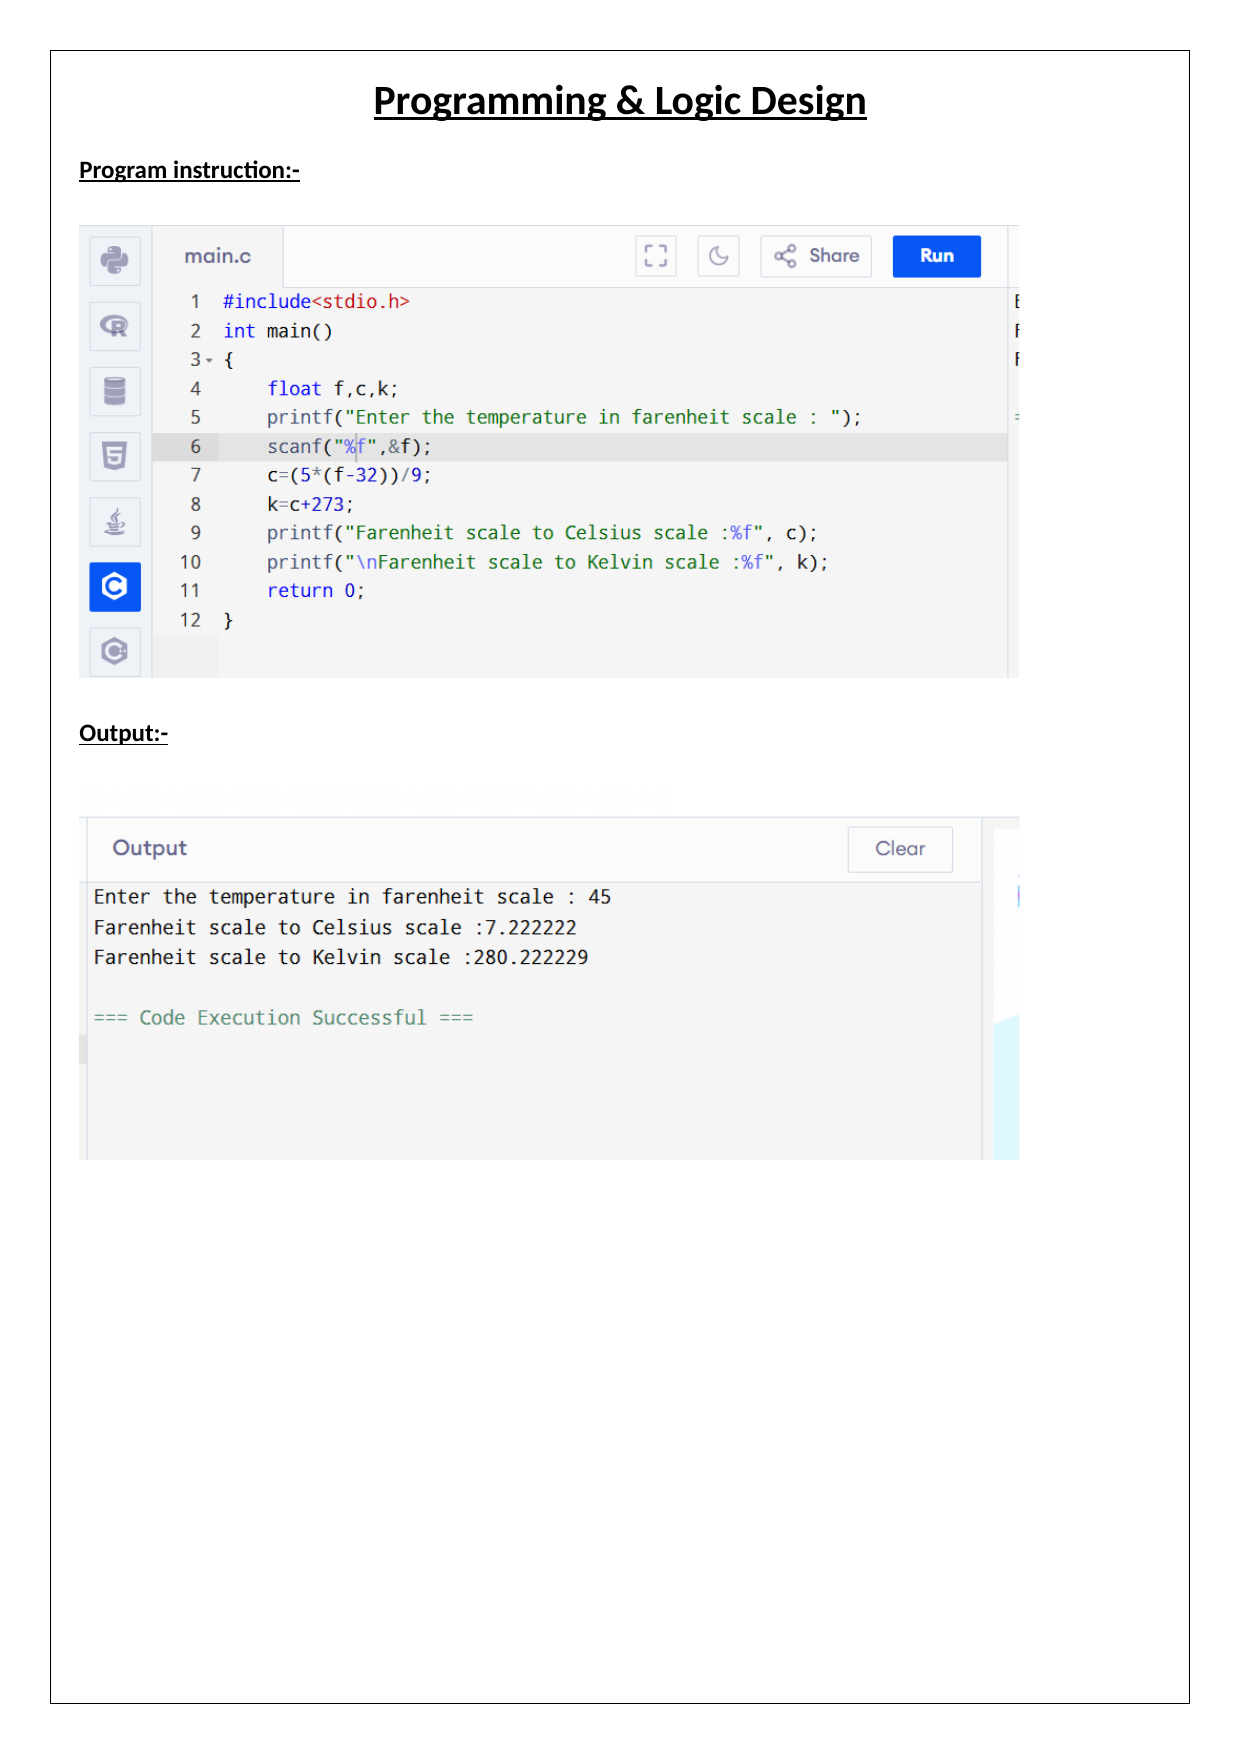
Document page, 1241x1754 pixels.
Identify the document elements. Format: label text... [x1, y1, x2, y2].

picture [79, 787, 1020, 1160]
text Program instruction:- [79, 154, 1161, 185]
picture [79, 224, 1020, 678]
text Output:- [79, 717, 1161, 748]
